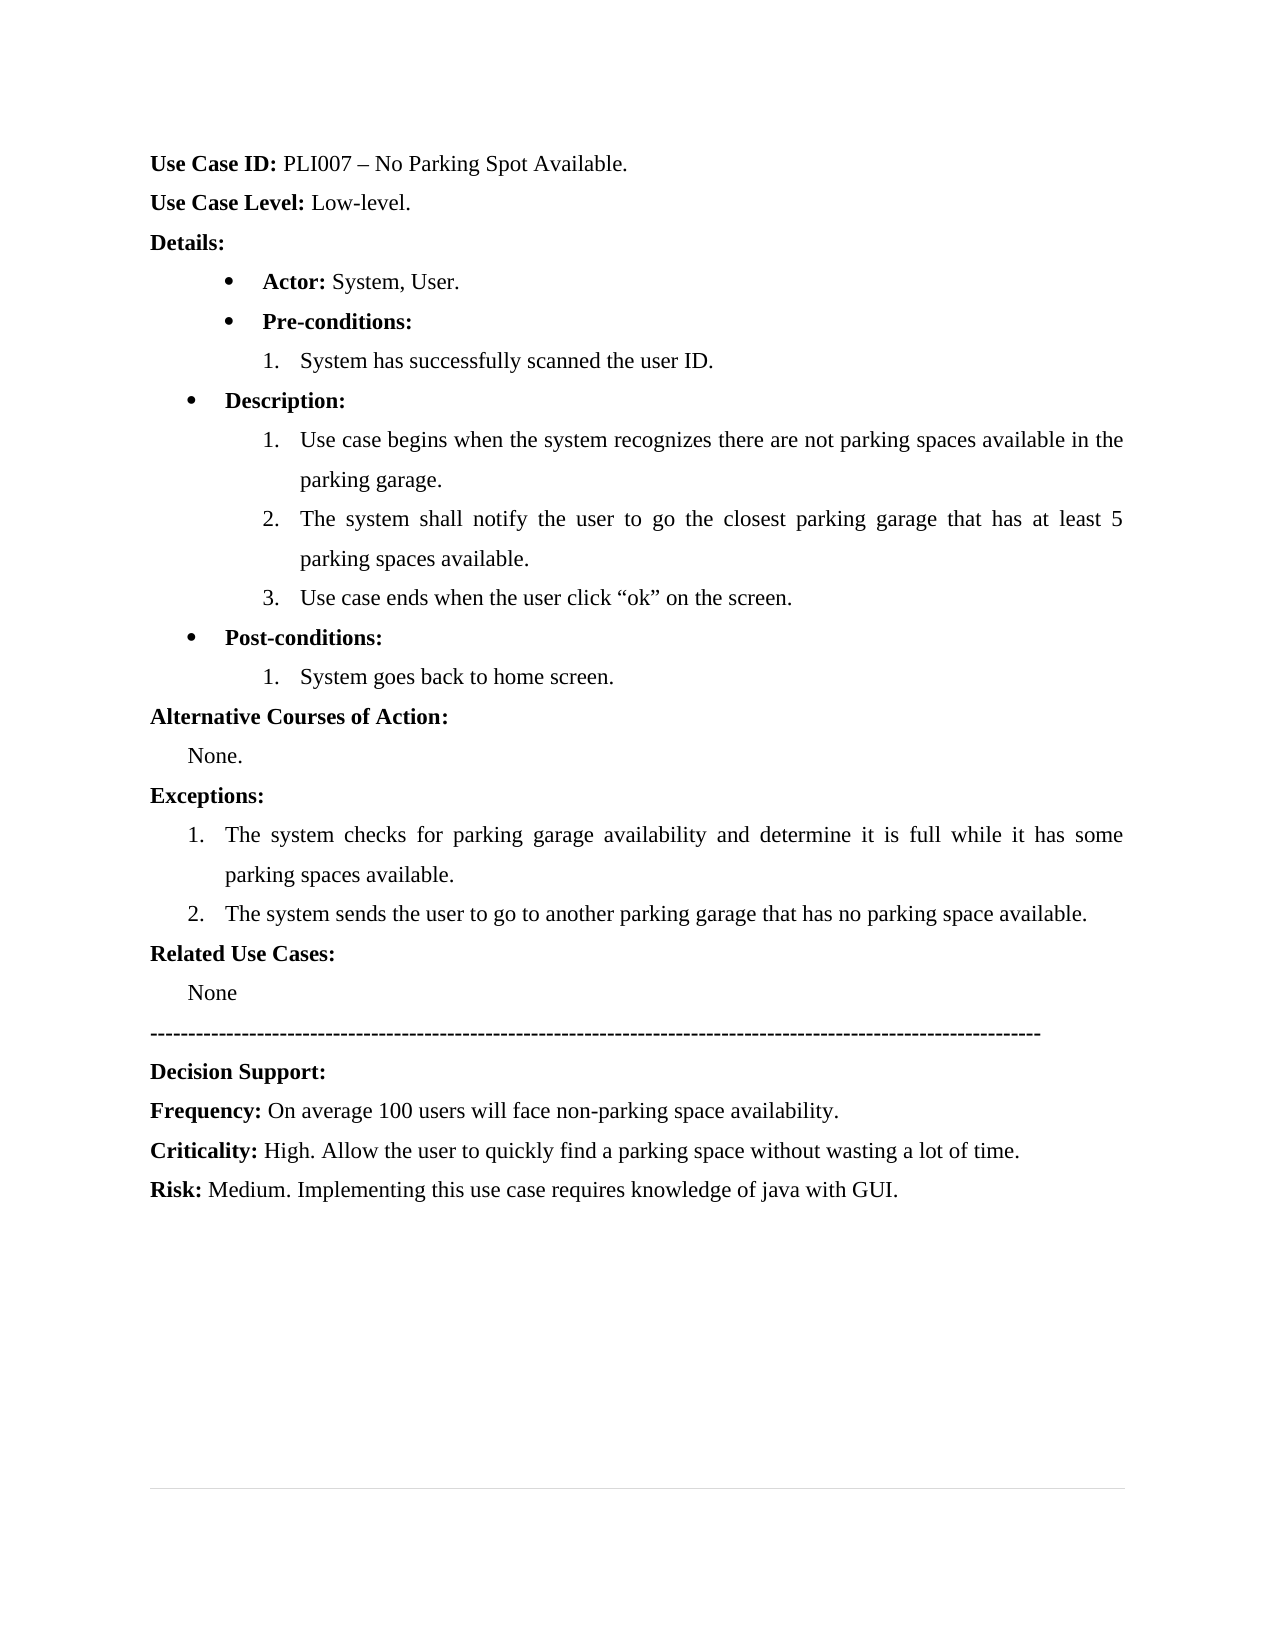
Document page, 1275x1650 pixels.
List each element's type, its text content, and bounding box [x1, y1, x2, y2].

text None [187, 979, 1125, 1005]
text Decision Support: [150, 1058, 1125, 1084]
list Use case ends when the user click “ok” on the screen. [262, 584, 1125, 611]
list Actor: System, User. [225, 268, 1125, 295]
text Frequency: On average 100 users will face non-parking space availability. [150, 1097, 1125, 1124]
text None. [187, 742, 1125, 768]
text --------------------------------------------------------------------------------------------------------------------- [150, 1018, 1125, 1045]
text Exceptions: [150, 782, 1125, 808]
text Use Case ID: PLI007 – No Parking Spot Available. [150, 150, 1125, 176]
list Pre-conditions: [225, 308, 1125, 334]
text Risk: Medium. Implementing this use case requires knowledge of java with GUI. [150, 1176, 1125, 1203]
list Post-conditions: [187, 624, 1125, 650]
text Details: [150, 229, 1125, 255]
list System has successfully scanned the user ID. [262, 347, 1125, 374]
text 1. System goes back to home screen. [262, 663, 1125, 689]
text 2. The system sends the user to go to another parking garage that has no parking space available. [187, 900, 1125, 926]
text Criticality: High. Allow the user to quickly find a parking space without wasting a lot of time. [150, 1137, 1125, 1163]
text Alternative Courses of Action: [150, 703, 1125, 729]
list Description: [187, 387, 1125, 413]
list Use case begins when the system recognizes there are not parking spaces available in the parking garage. [262, 426, 1125, 492]
text Use Case Level: Low-level. [150, 189, 1125, 216]
text Related Use Cases: [150, 939, 1125, 966]
text 1. The system checks for parking garage availability and determine it is full while it has some parking spaces available. [187, 821, 1125, 887]
list The system shall notify the user to go the closest parking garage that has at least 5 parking spaces available. [262, 505, 1125, 571]
